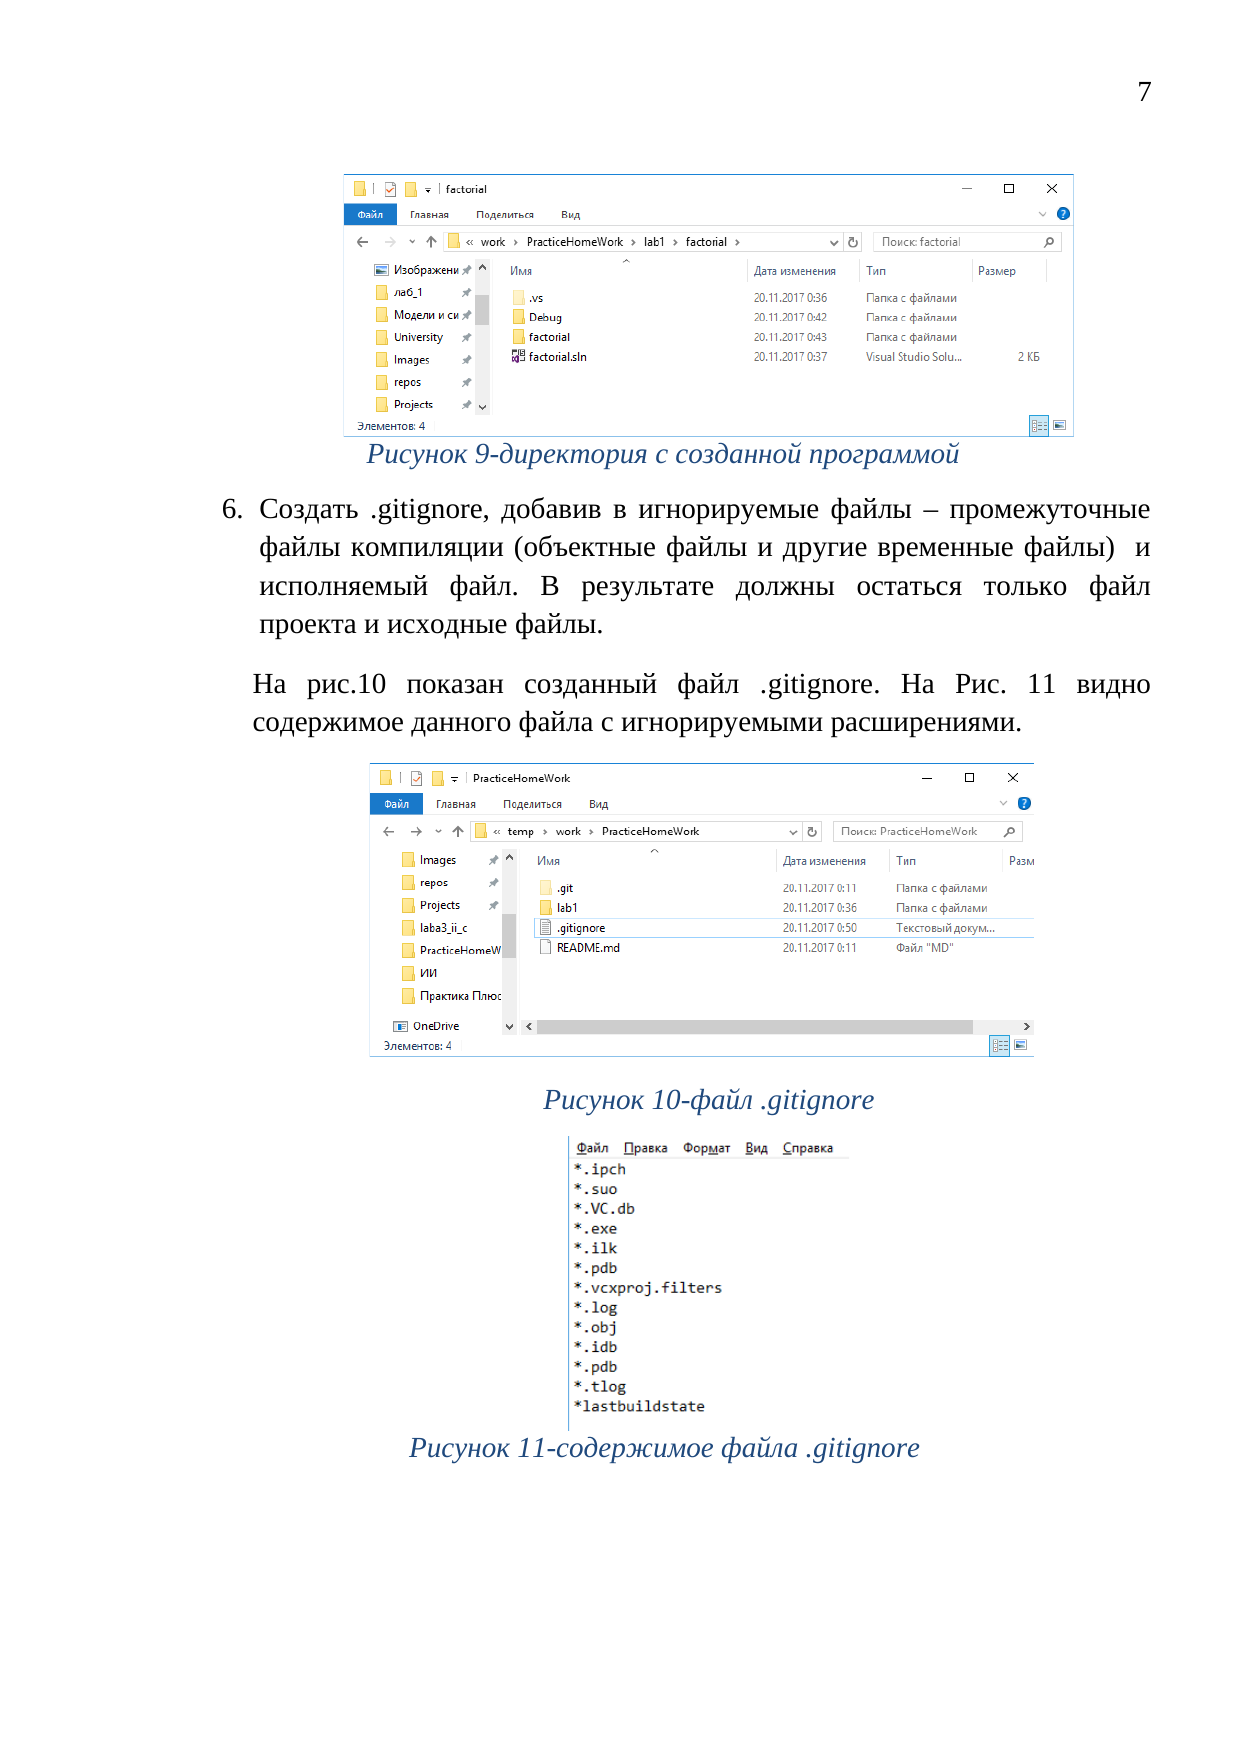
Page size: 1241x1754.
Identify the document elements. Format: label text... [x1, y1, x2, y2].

list Создать .gitignore, добавив в игнорируемые файлы – промежуточные файлы компиляции (объектные файлы и другие временные файлы) и исполняемый файл. В результате должны остаться только файл проекта и исходные файлы. [222, 491, 1152, 640]
picture [343, 174, 1074, 437]
picture [369, 763, 1034, 1057]
text На рис.10 показан созданный файл .gitignore. На Рис. 11 видно содержимое данного файла с игнорируемыми расширениями. [252, 666, 1152, 738]
text Рисунок 10-файл .gitignore [177, 1082, 1152, 1116]
picture [568, 1136, 850, 1431]
